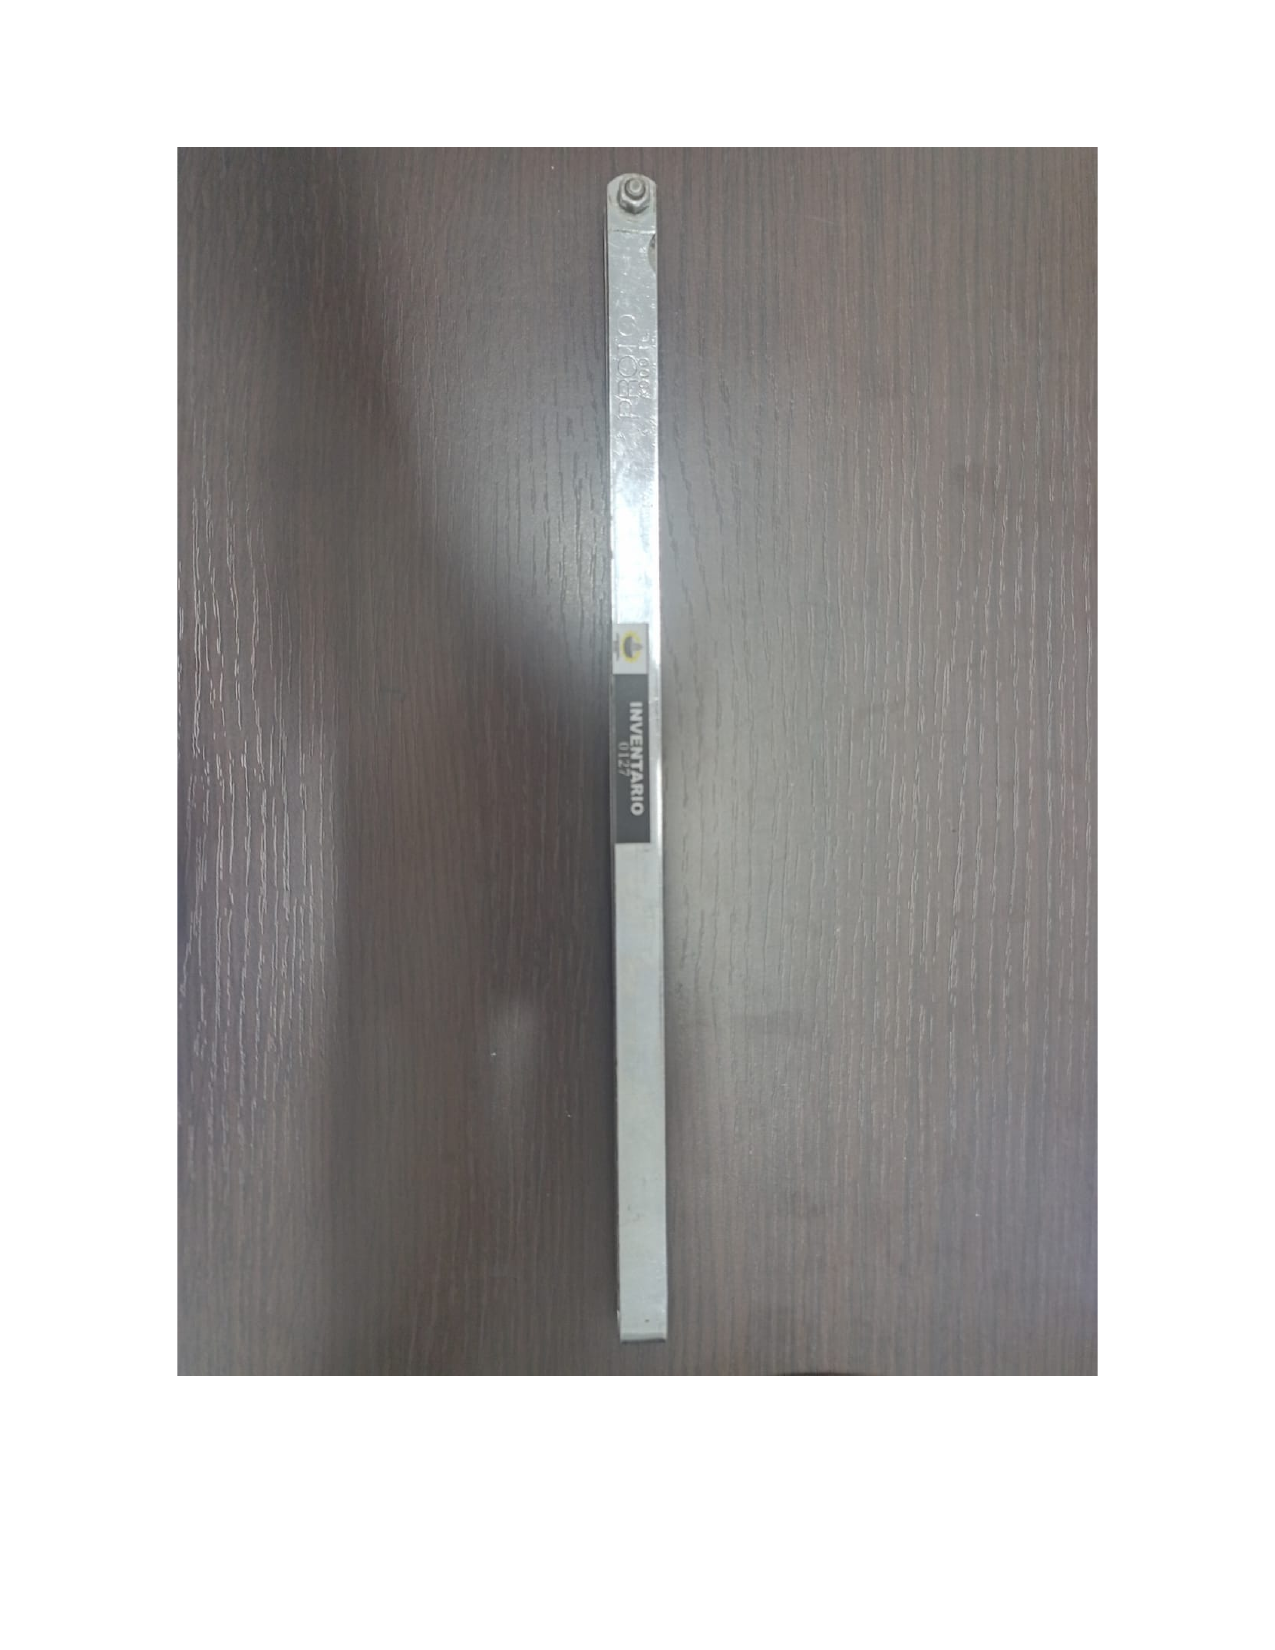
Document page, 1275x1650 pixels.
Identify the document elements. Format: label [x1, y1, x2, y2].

picture [177, 147, 1098, 1376]
